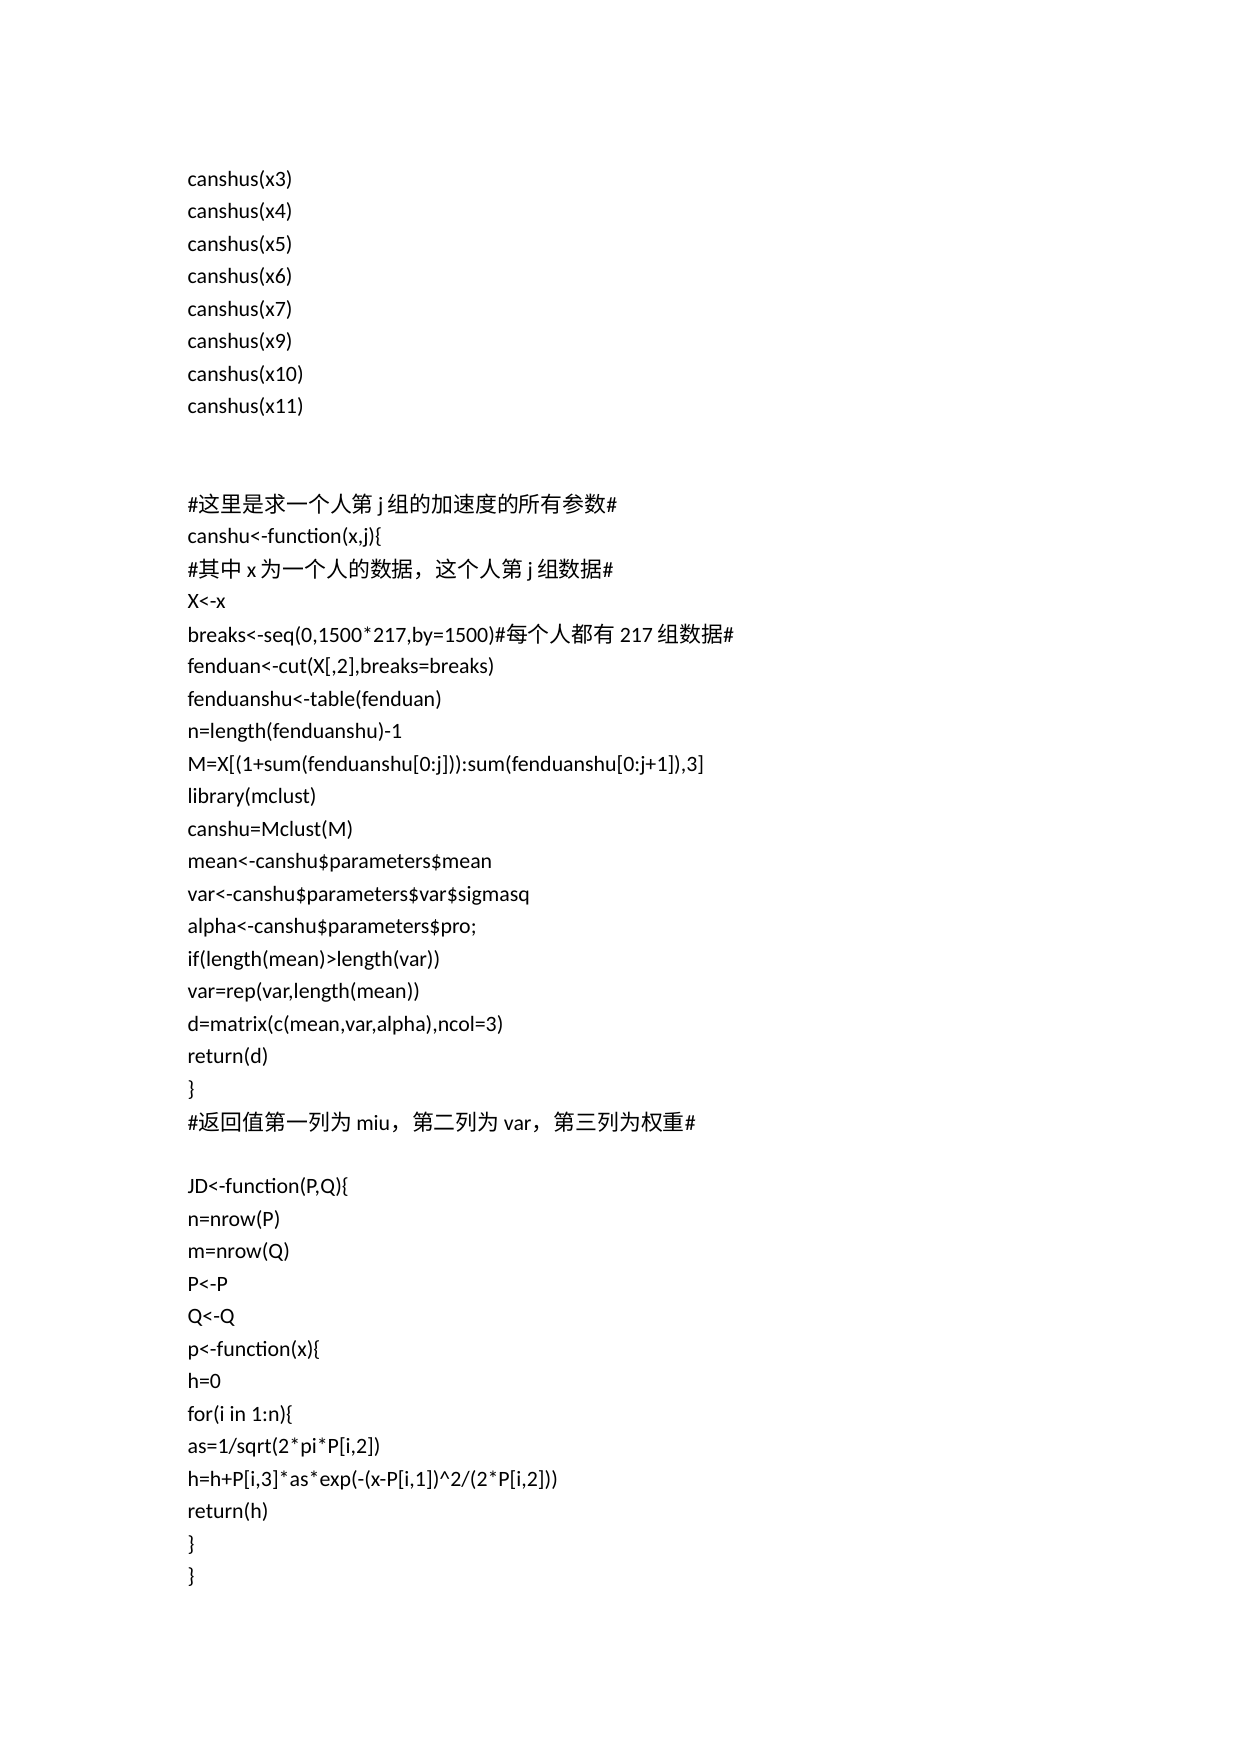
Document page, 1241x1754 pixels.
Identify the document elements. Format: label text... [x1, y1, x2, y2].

text n=nrow(P) [187, 1202, 1053, 1234]
text if(length(mean)>length(var)) [187, 942, 1053, 974]
text P<-P [187, 1267, 1053, 1299]
text fenduanshu<-table(fenduan) [187, 682, 1053, 714]
text as=1/sqrt(2*pi*P[i,2]) [187, 1429, 1053, 1462]
text } [187, 1072, 1053, 1104]
text alpha<-canshu$parameters$pro; [187, 909, 1053, 942]
text return(d) [187, 1039, 1053, 1072]
text var<-canshu$parameters$var$sigmasq [187, 877, 1053, 909]
text #这里是求一个人第j组的加速度的所有参数# [187, 487, 1053, 519]
text } [187, 1527, 1053, 1559]
text return(h) [187, 1494, 1053, 1527]
text breaks<-seq(0,1500*217,by=1500)#每个人都有217组数据# [187, 617, 1053, 649]
text h=0 [187, 1364, 1053, 1397]
text canshus(x4) [187, 194, 1053, 227]
text m=nrow(Q) [187, 1234, 1053, 1267]
text #返回值第一列为miu，第二列为var，第三列为权重# [187, 1104, 1053, 1137]
text JD<-function(P,Q){ [187, 1169, 1053, 1202]
text } [187, 1559, 1053, 1592]
text mean<-canshu$parameters$mean [187, 844, 1053, 877]
text canshus(x7) [187, 292, 1053, 324]
text M=X[(1+sum(fenduanshu[0:j])):sum(fenduanshu[0:j+1]),3] [187, 747, 1053, 779]
text canshus(x3) [187, 162, 1053, 194]
text h=h+P[i,3]*as*exp(-(x-P[i,1])^2/(2*P[i,2])) [187, 1462, 1053, 1494]
text n=length(fenduanshu)-1 [187, 714, 1053, 747]
text canshus(x11) [187, 389, 1053, 422]
text fenduan<-cut(X[,2],breaks=breaks) [187, 649, 1053, 682]
text canshus(x6) [187, 259, 1053, 292]
text d=matrix(c(mean,var,alpha),ncol=3) [187, 1007, 1053, 1039]
text canshu<-function(x,j){ [187, 519, 1053, 552]
text X<-x [187, 584, 1053, 617]
text canshus(x5) [187, 227, 1053, 259]
text var=rep(var,length(mean)) [187, 974, 1053, 1007]
text Q<-Q [187, 1299, 1053, 1332]
text for(i in 1:n){ [187, 1397, 1053, 1429]
text canshu=Mclust(M) [187, 812, 1053, 844]
text #其中x为一个人的数据，这个人第j组数据# [187, 552, 1053, 584]
text canshus(x10) [187, 357, 1053, 389]
text canshus(x9) [187, 324, 1053, 357]
text p<-function(x){ [187, 1332, 1053, 1364]
text library(mclust) [187, 779, 1053, 812]
